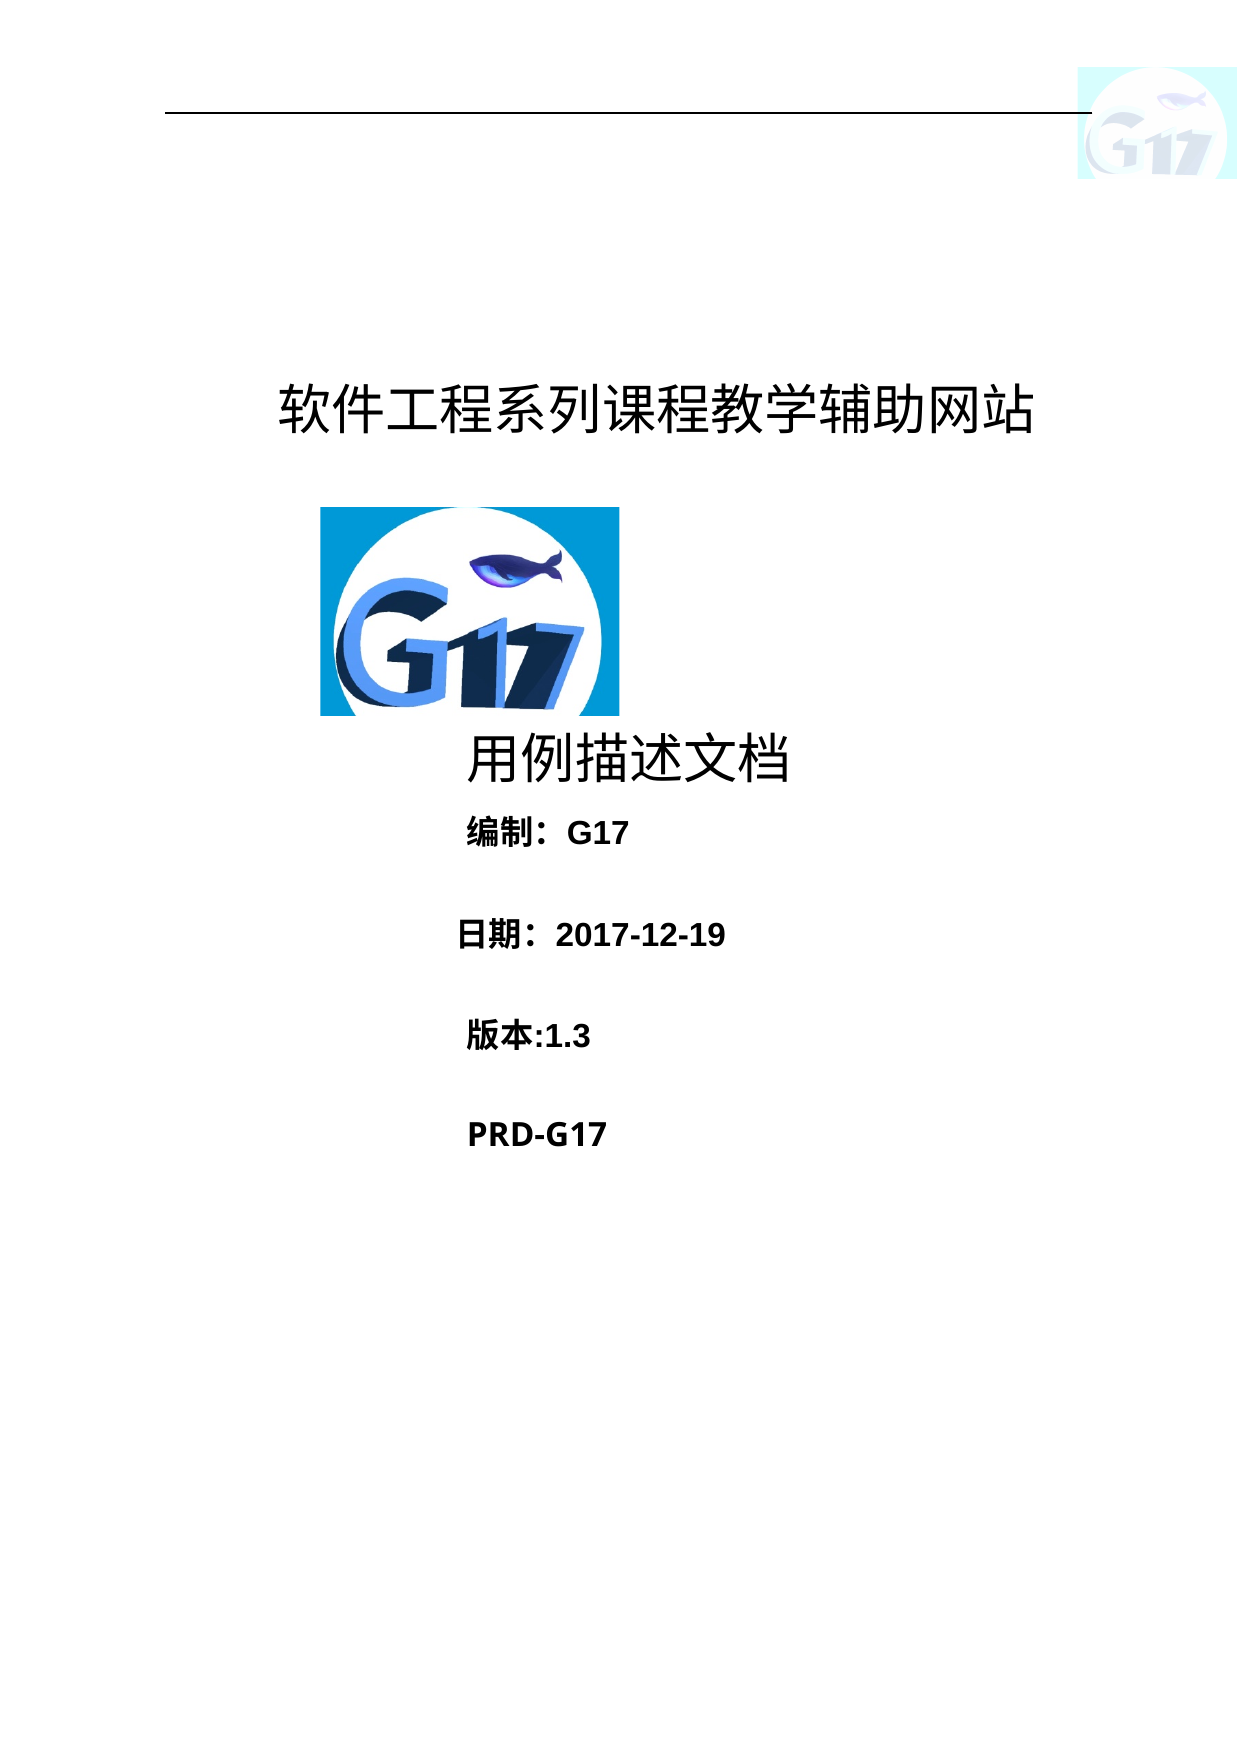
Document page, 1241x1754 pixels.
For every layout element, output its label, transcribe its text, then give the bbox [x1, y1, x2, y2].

text 日期：2017-12-19 [165, 908, 1092, 956]
text 版本:1.3 [165, 1009, 1092, 1057]
text PRD-G17 [165, 1111, 1092, 1156]
text 用例描述文档 [165, 715, 1092, 794]
picture [334, 507, 601, 716]
text 软件工程系列课程教学辅助网站 [165, 366, 1092, 445]
text 编制：G17 [165, 806, 1092, 854]
